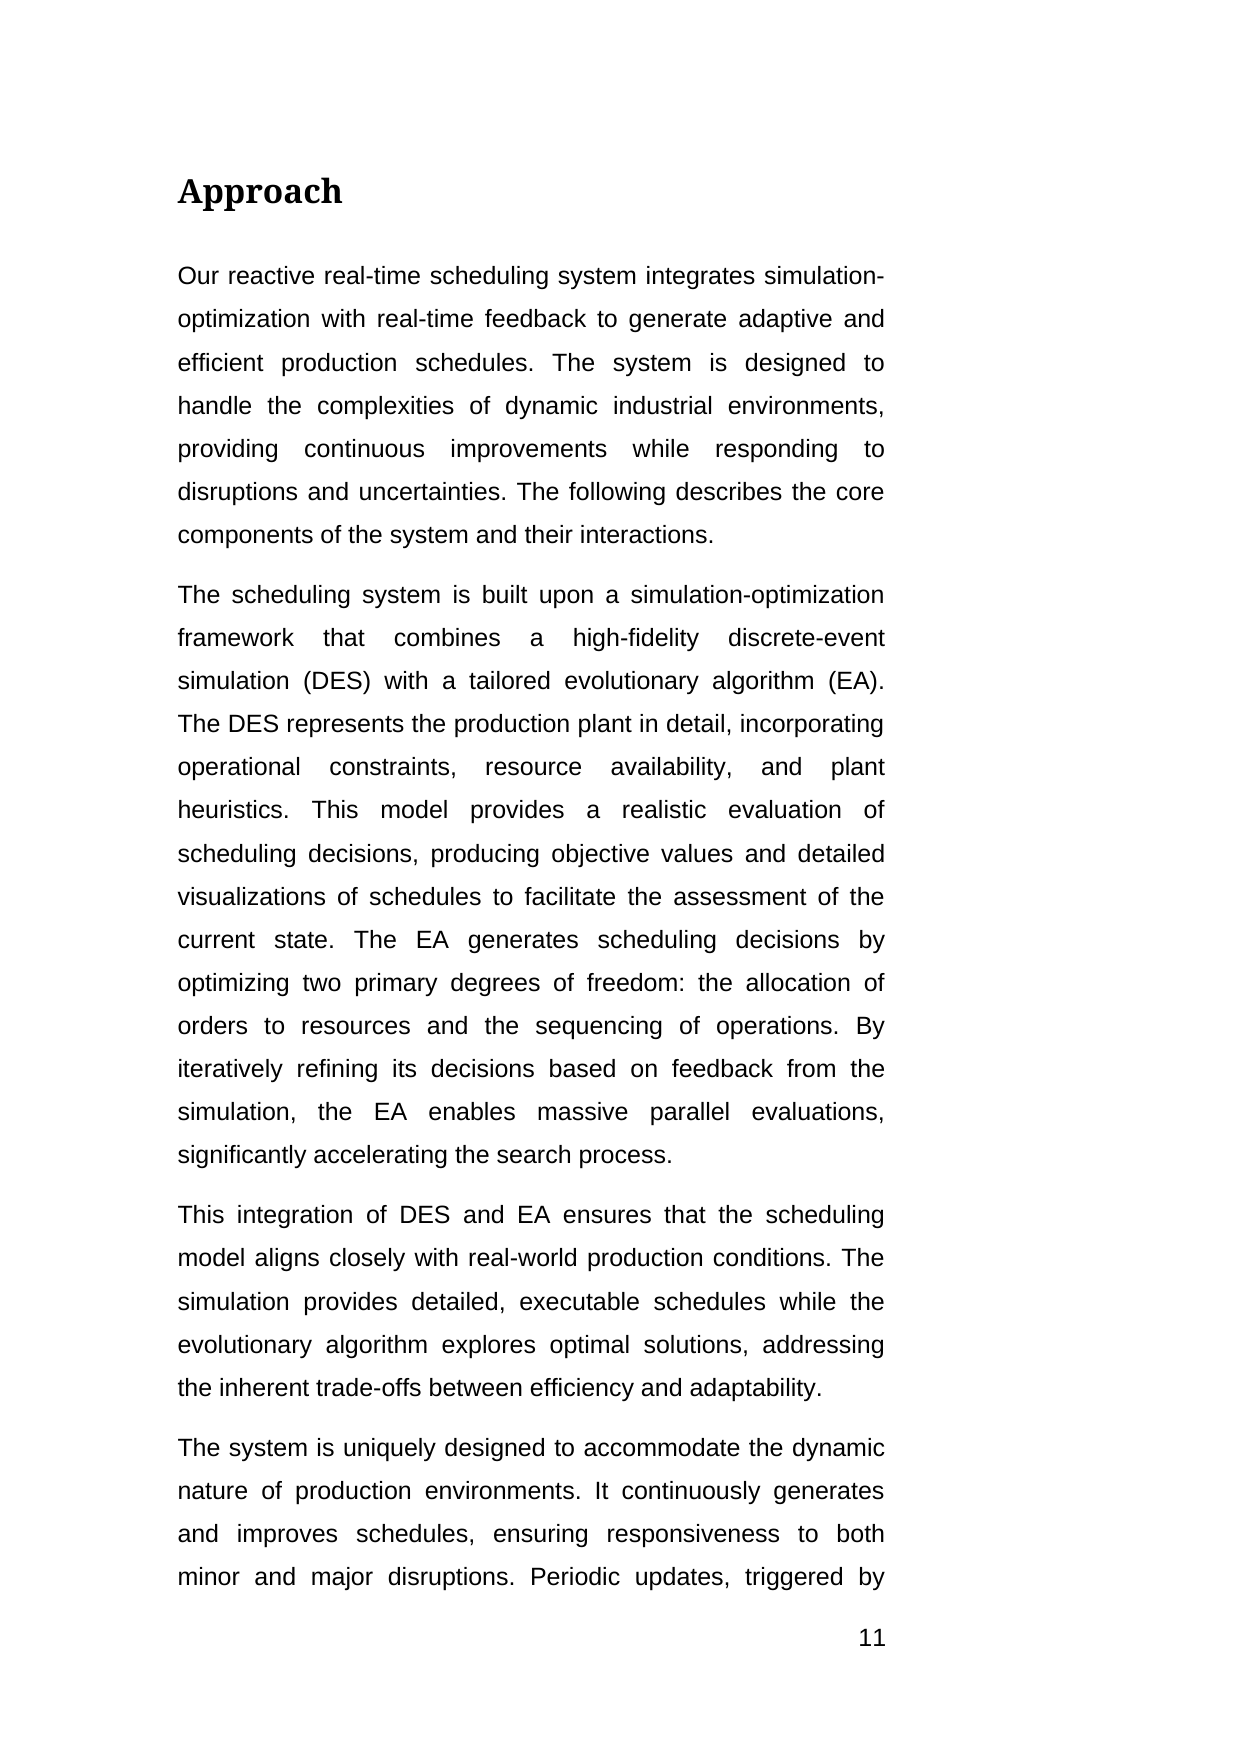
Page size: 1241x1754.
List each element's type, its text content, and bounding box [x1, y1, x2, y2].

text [177, 1432, 886, 1591]
text Our reactive real-time scheduling system integrates simulation-optimization with real-time feedback to generate adaptive and efficient production schedules. The system is designed to handle the complexities of dynamic industrial environments, providing continuous improvements while responding to disruptions and uncertainties. The following describes the core components of the system and their interactions. [177, 261, 886, 549]
subtitle Approach [177, 168, 886, 213]
text The scheduling system is built upon a simulation-optimization framework that combines a high-fidelity discrete-event simulation (DES) with a tailored evolutionary algorithm (EA). The DES represents the production plant in detail, incorporating operational constraints, resource availability, and plant heuristics. This model provides a realistic evaluation of scheduling decisions, producing objective values and detailed visualizations of schedules to facilitate the assessment of the current state. The EA generates scheduling decisions by optimizing two primary degrees of freedom: the allocation of orders to resources and the sequencing of operations. By iteratively refining its decisions based on feedback from the simulation, the EA enables massive parallel evaluations, significantly accelerating the search process. [177, 580, 886, 1169]
text This integration of DES and EA ensures that the scheduling model aligns closely with real-world production conditions. The simulation provides detailed, executable schedules while the evolutionary algorithm explores optimal solutions, addressing the inherent trade-offs between efficiency and adaptability. [177, 1200, 886, 1401]
